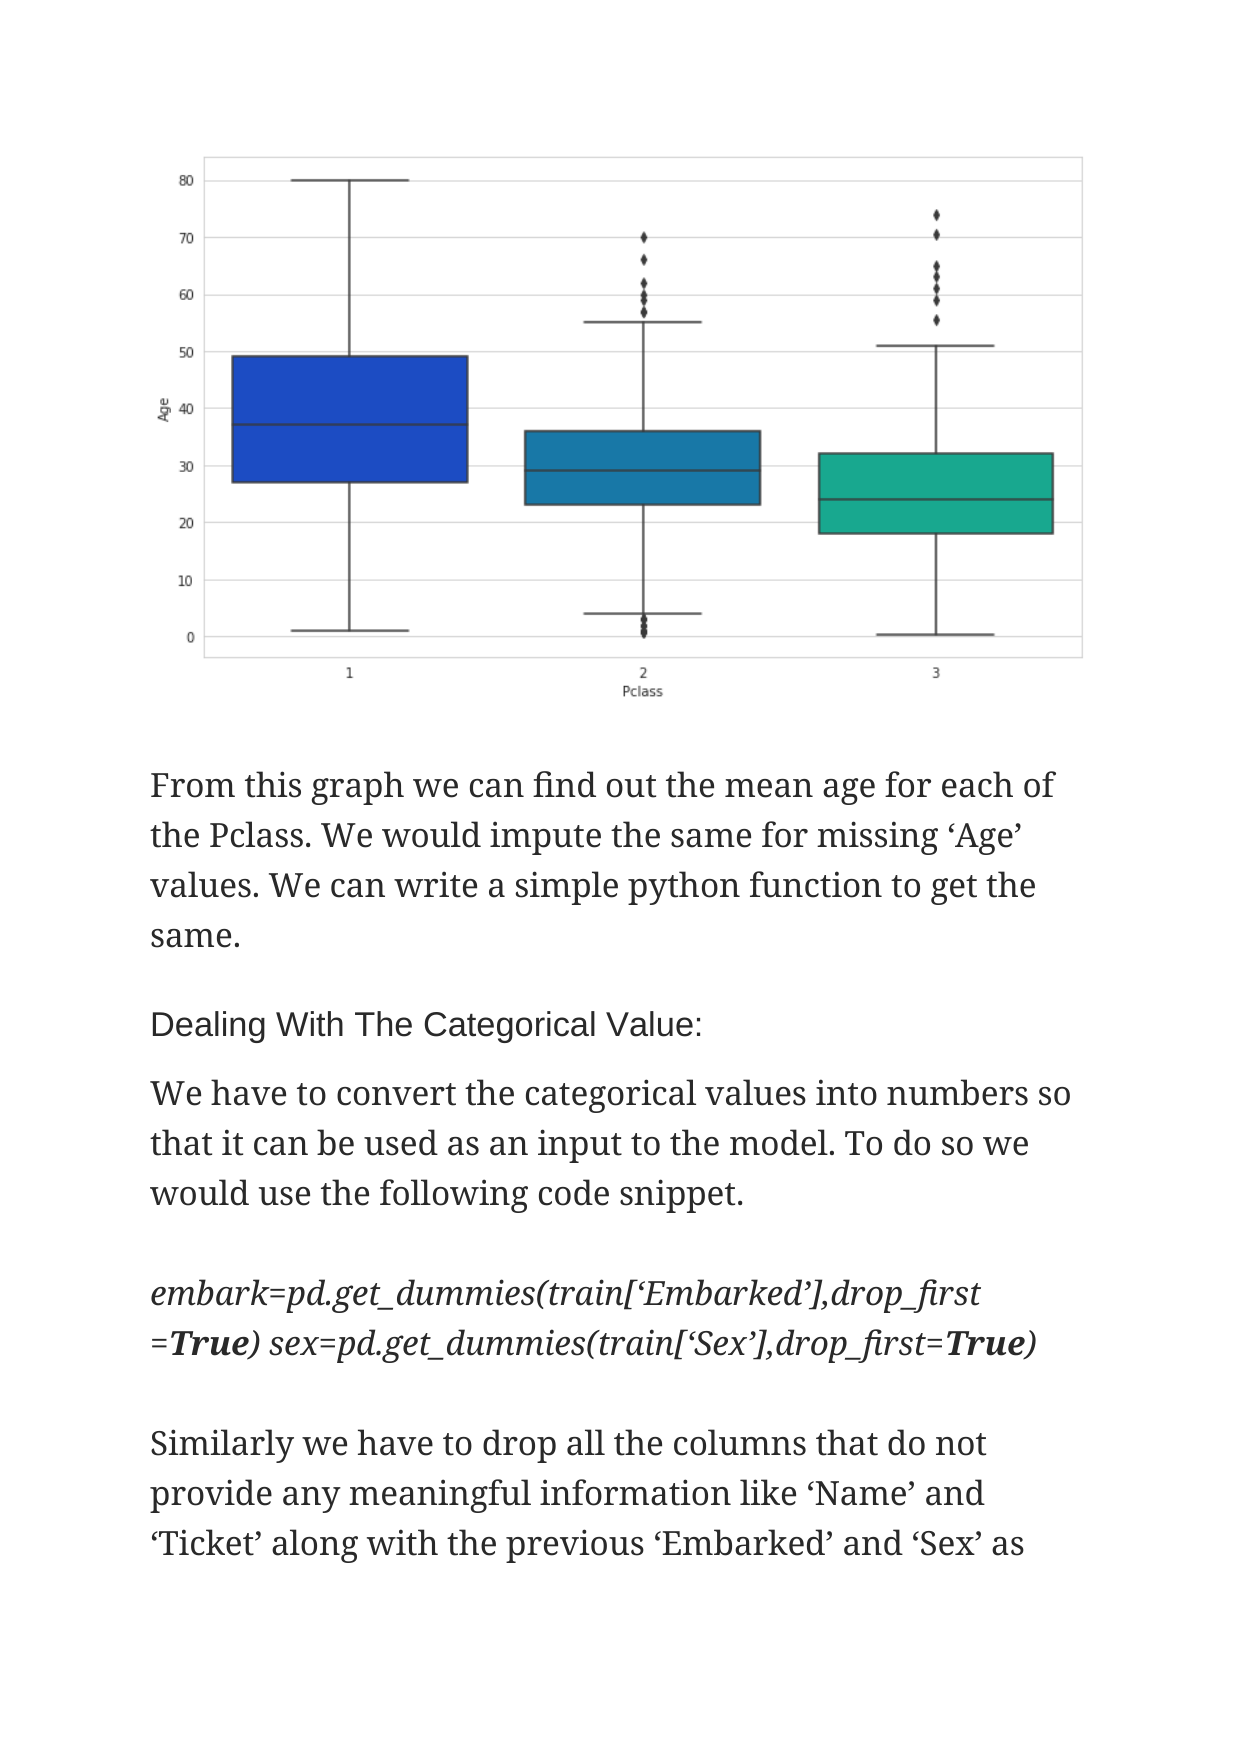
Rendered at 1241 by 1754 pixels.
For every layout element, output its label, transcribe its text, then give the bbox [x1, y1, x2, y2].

text We have to convert the categorical values into numbers so that it can be used as an input to the model. To do so we would use the following code snippet. embark=pd.get_dummies(train[‘Embarked’],drop_first=True) sex=pd.get_dummies(train[‘Sex’],drop_first=True) [150, 1065, 1090, 1365]
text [150, 1415, 1090, 1565]
text Dealing With The Categorical Value: [150, 1000, 1090, 1043]
picture [150, 150, 1091, 707]
text From this graph we can find out the mean age for each of the Pclass. We would impute the same for missing ‘Age’ values. We can write a simple python function to get the same. [150, 757, 1090, 957]
